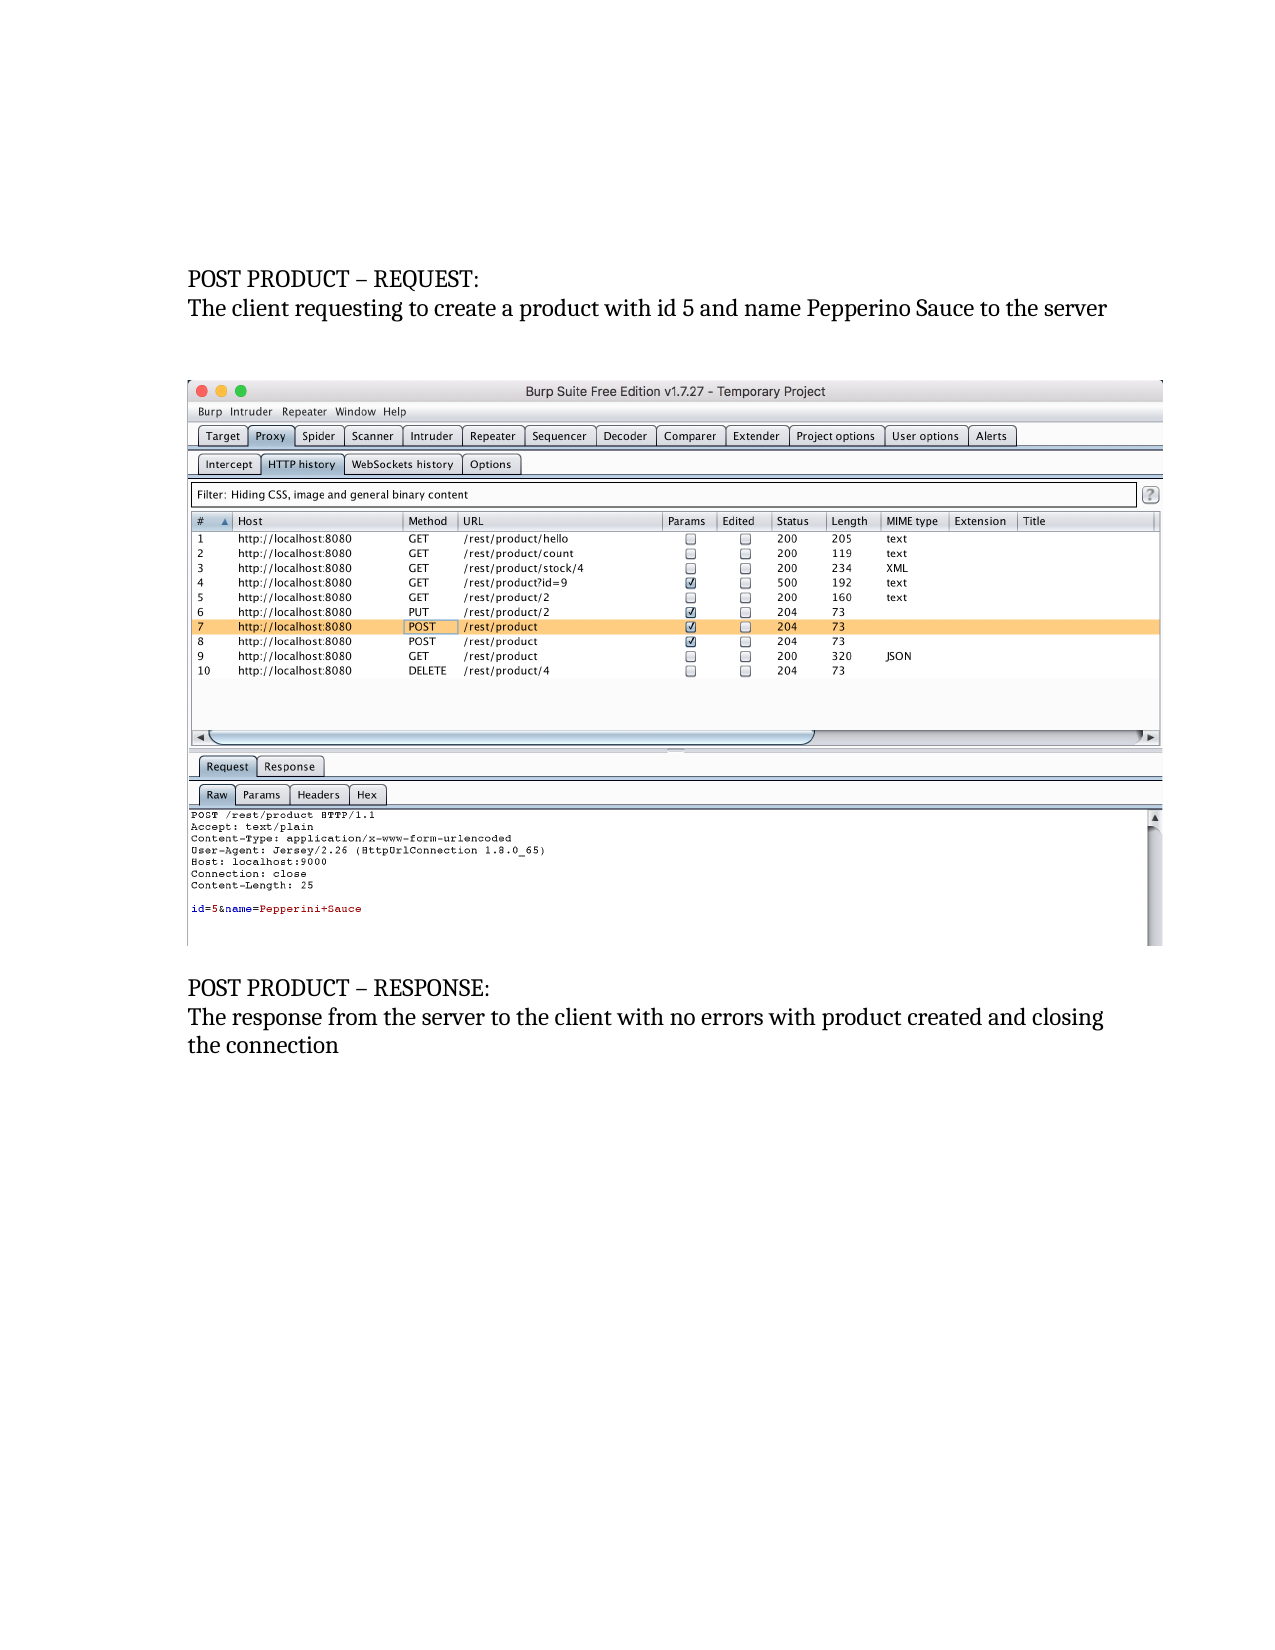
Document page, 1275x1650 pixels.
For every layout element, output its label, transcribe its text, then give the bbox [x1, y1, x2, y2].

text POST PRODUCT – RESPONSE: [187, 974, 1122, 1003]
text POST PRODUCT – REQUEST: [187, 265, 1122, 294]
text The client requesting to create a product with id 5 and name Pepperino Sauce to the server [187, 294, 1122, 322]
text The response from the server to the client with no errors with product created and closing the connection [187, 1003, 1122, 1060]
picture [187, 380, 1163, 946]
